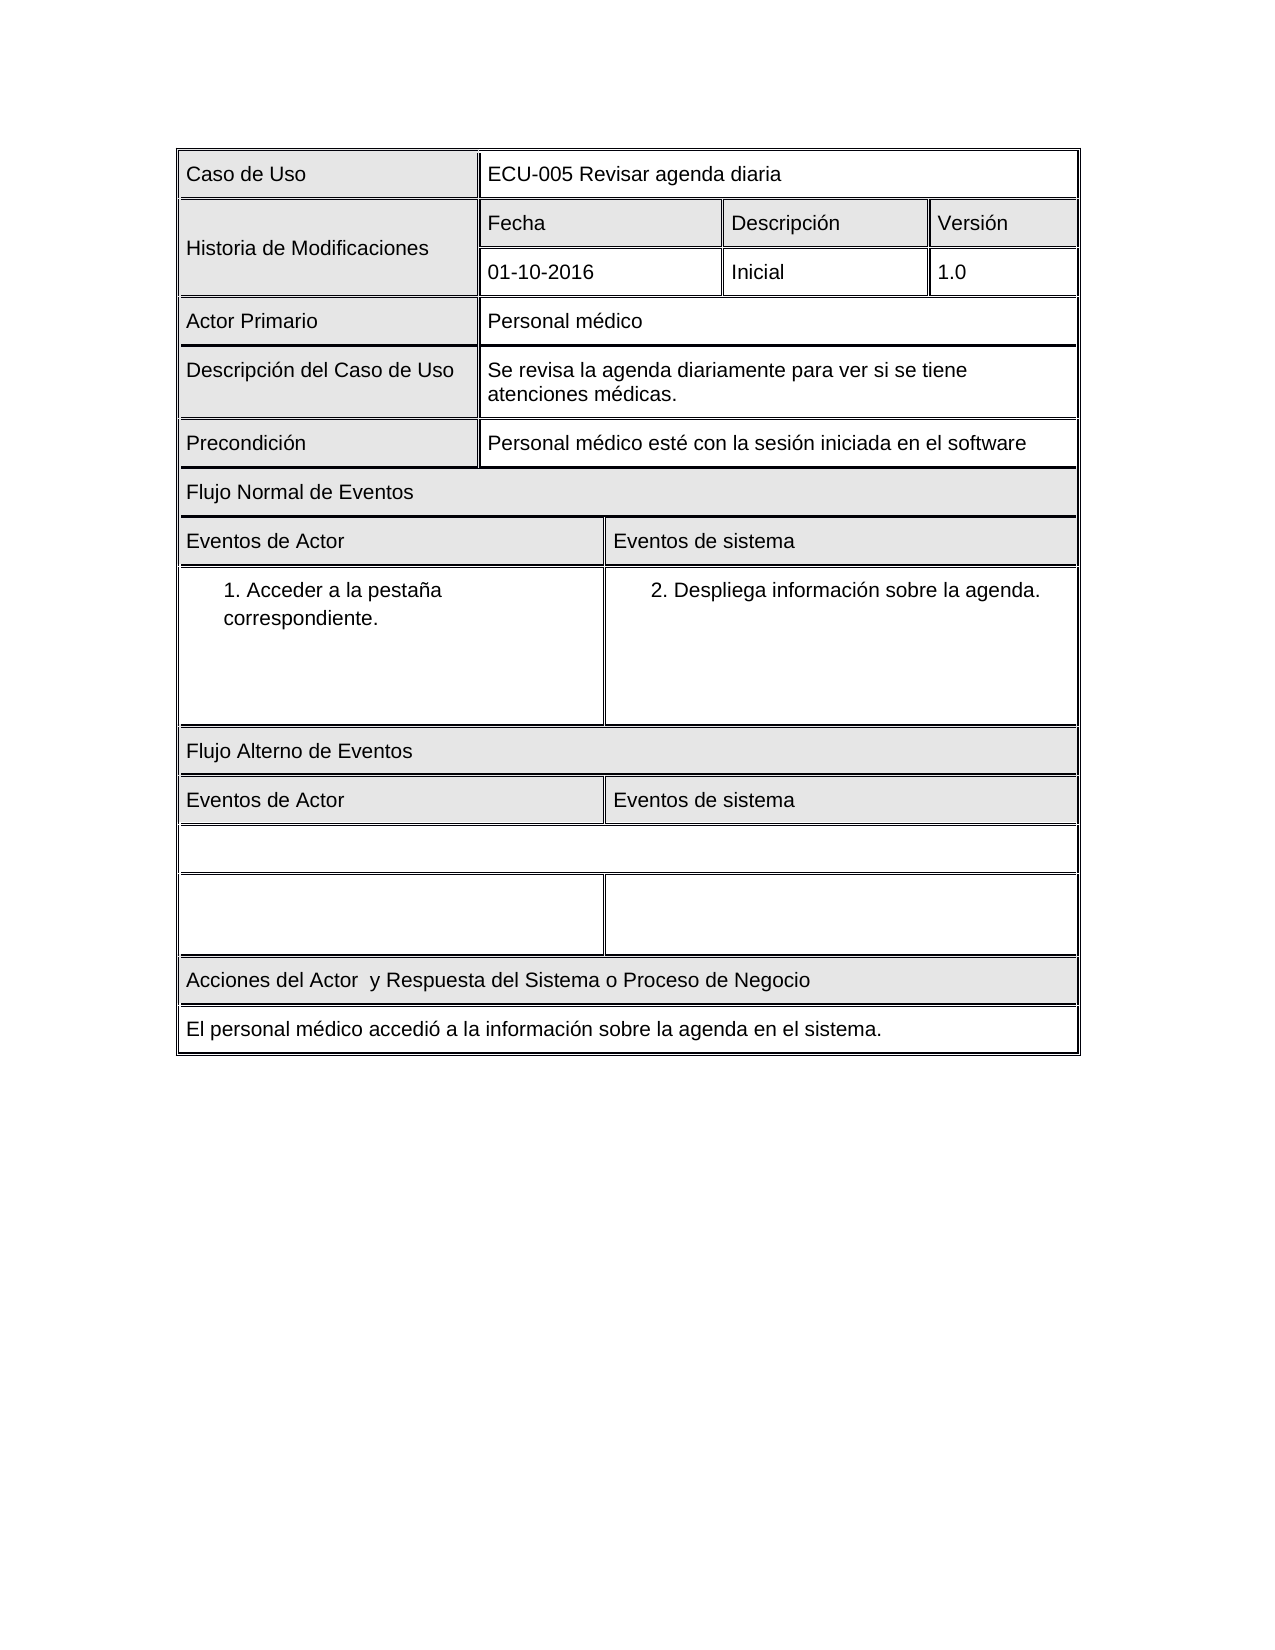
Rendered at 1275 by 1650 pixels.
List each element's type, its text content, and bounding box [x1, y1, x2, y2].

table_cell Flujo Normal de Eventos [179, 466, 1077, 515]
table_cell 1. Acceder a la pestaña correspondiente. [179, 564, 603, 724]
table_cell 2. Despliega información sobre la agenda. [606, 564, 1078, 724]
table_cell [179, 871, 604, 954]
table_cell Precondición [177, 417, 479, 466]
table_cell Flujo Alterno de Eventos [179, 724, 1078, 773]
table_cell Eventos de Actor [179, 515, 603, 564]
table_cell Actor Primario [177, 295, 479, 344]
table_cell 01-10-2016 [481, 249, 721, 295]
table_cell Descripción [724, 200, 927, 246]
table_cell Fecha [481, 200, 721, 246]
table_cell Personal médico [479, 295, 1079, 344]
table_header ECU-005 Revisar agenda diaria [479, 151, 1077, 197]
table_cell 1.0 [929, 246, 1079, 295]
table_cell Historia de Modificaciones [177, 197, 479, 295]
table_cell Descripción del Caso de Uso [179, 344, 477, 417]
table_cell [179, 823, 1078, 871]
table_cell Eventos de sistema [606, 773, 1078, 822]
table_cell Acciones del Actor y Respuesta del Sistema o Proceso de Negocio [179, 954, 1078, 1003]
table_cell Personal médico esté con la sesión iniciada en el software [479, 417, 1079, 466]
table_cell Se revisa la agenda diariamente para ver si se tiene atenciones médicas. [481, 344, 1077, 417]
table_header Caso de Uso [177, 149, 479, 197]
table_cell Inicial [724, 249, 927, 295]
table_cell [605, 871, 1078, 954]
table_cell El personal médico accedió a la información sobre la agenda en el sistema. [179, 1003, 1078, 1052]
table_cell Eventos de sistema [606, 515, 1077, 564]
table_cell Versión [929, 197, 1079, 246]
table_cell Eventos de Actor [179, 773, 603, 822]
